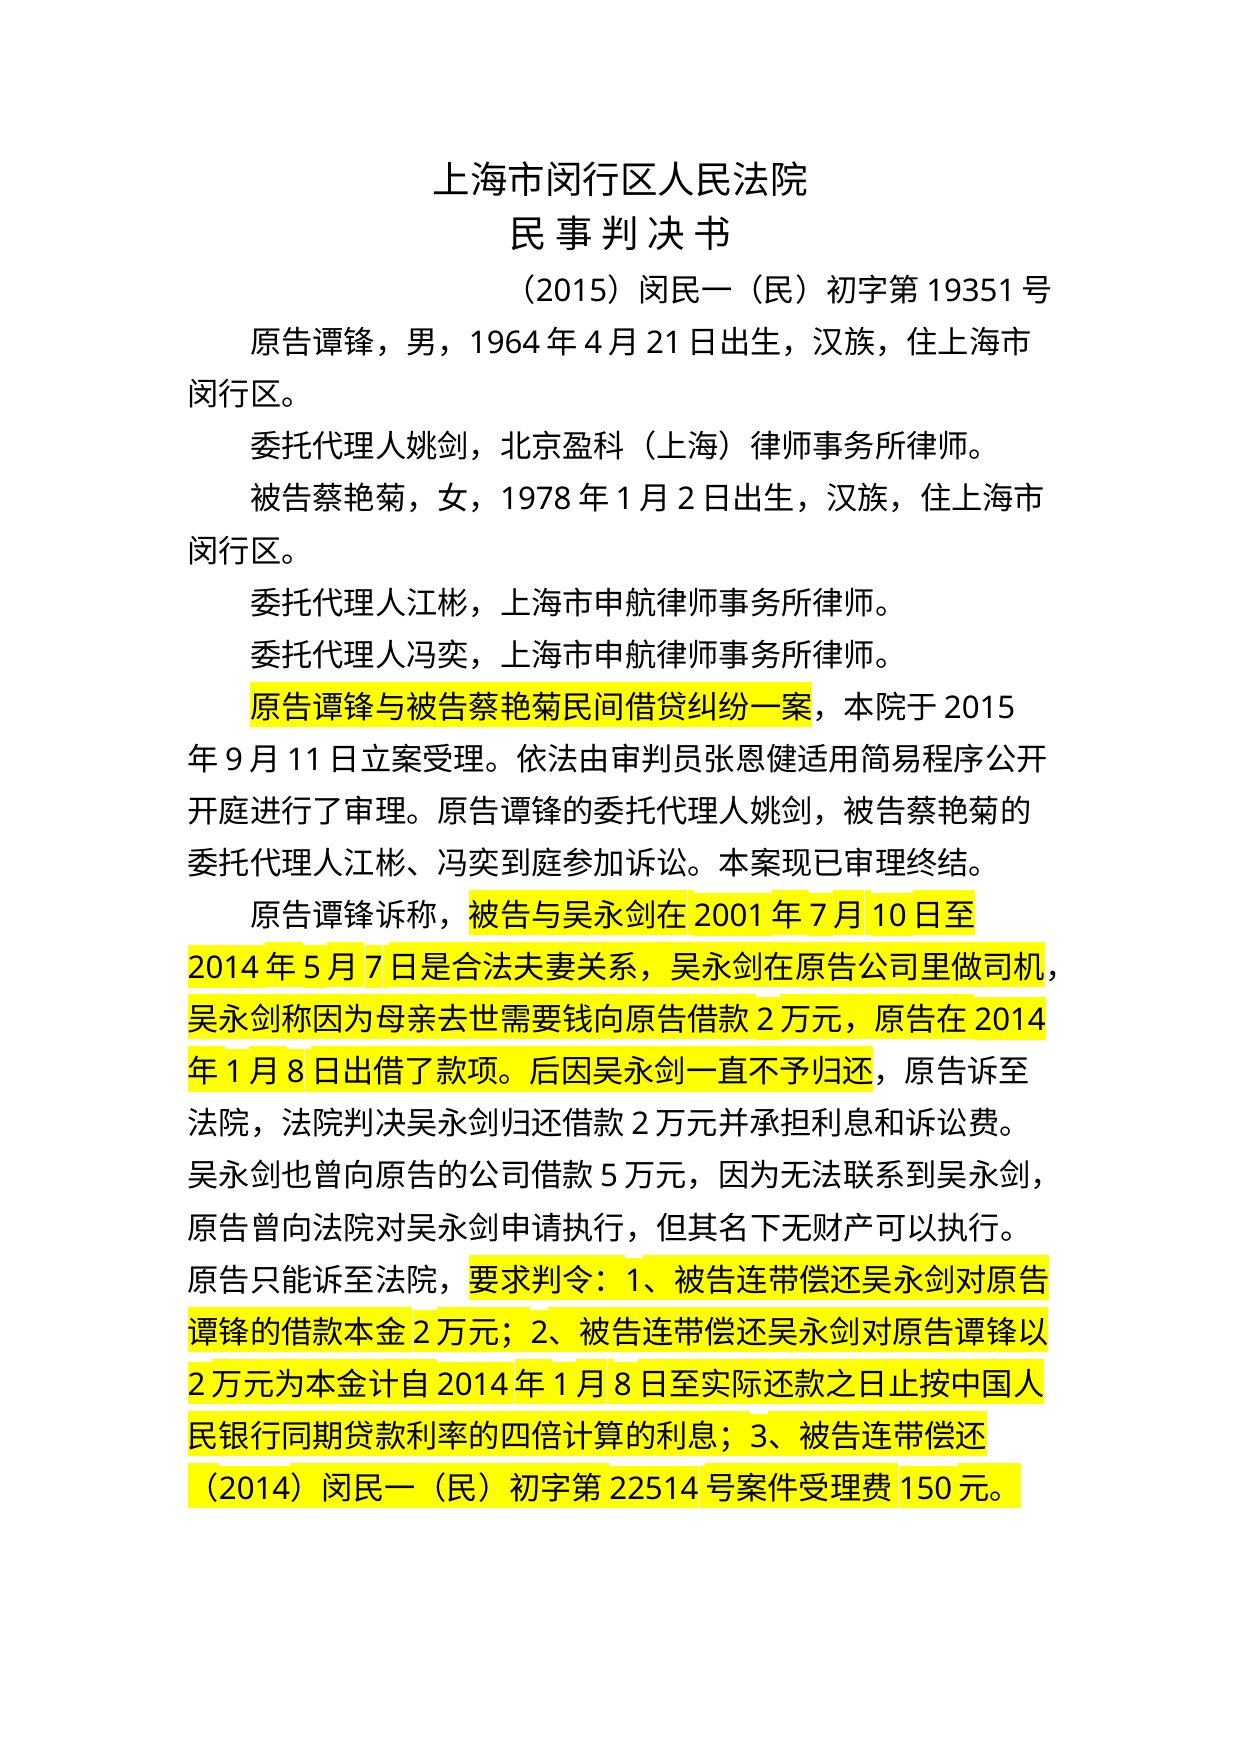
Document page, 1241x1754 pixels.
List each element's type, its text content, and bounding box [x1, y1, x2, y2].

text 上海市闵行区人民法院 [187, 150, 1053, 204]
text 委托代理人江彬，上海市申航律师事务所律师。 [187, 571, 1053, 623]
text （2015）闵民一（民）初字第19351号 [187, 258, 1053, 311]
text 委托代理人姚剑，北京盈科（上海）律师事务所律师。 [187, 415, 1053, 467]
text 委托代理人冯奕，上海市申航律师事务所律师。 [187, 623, 1053, 675]
text 被告蔡艳菊，女，1978年1月2日出生，汉族，住上海市闵行区。 [187, 467, 1053, 571]
text 原告谭锋，男，1964年4月21日出生，汉族，住上海市闵行区。 [187, 311, 1053, 415]
text 原告谭锋与被告蔡艳菊民间借贷纠纷一案，本院于2015年9月11日立案受理。依法由审判员张恩健适用简易程序公开开庭进行了审理。原告谭锋的委托代理人姚剑，被告蔡艳菊的委托代理人江彬、冯奕到庭参加诉讼。本案现已审理终结。 [187, 675, 1053, 883]
text 民 事 判 决 书 [187, 204, 1053, 258]
text 原告谭锋诉称，被告与吴永剑在2001年7月10日至2014年5月7日是合法夫妻关系，吴永剑在原告公司里做司机，吴永剑称因为母亲去世需要钱向原告借款2万元，原告在2014年1月8日出借了款项。后因吴永剑一直不予归还，原告诉至法院，法院判决吴永剑归还借款2万元并承担利息和诉讼费。吴永剑也曾向原告的公司借款5万元，因为无法联系到吴永剑，原告曾向法院对吴永剑申请执行，但其名下无财产可以执行。原告只能诉至法院，要求判令：1、被告连带偿还吴永剑对原告谭锋的借款本金2万元；2、被告连带偿还吴永剑对原告谭锋以2万元为本金计自2014年1月8日至实际还款之日止按中国人民银行同期贷款利率的四倍计算的利息；3、被告连带偿还（2014）闵民一（民）初字第22514号案件受理费150元。 [187, 883, 1053, 1508]
